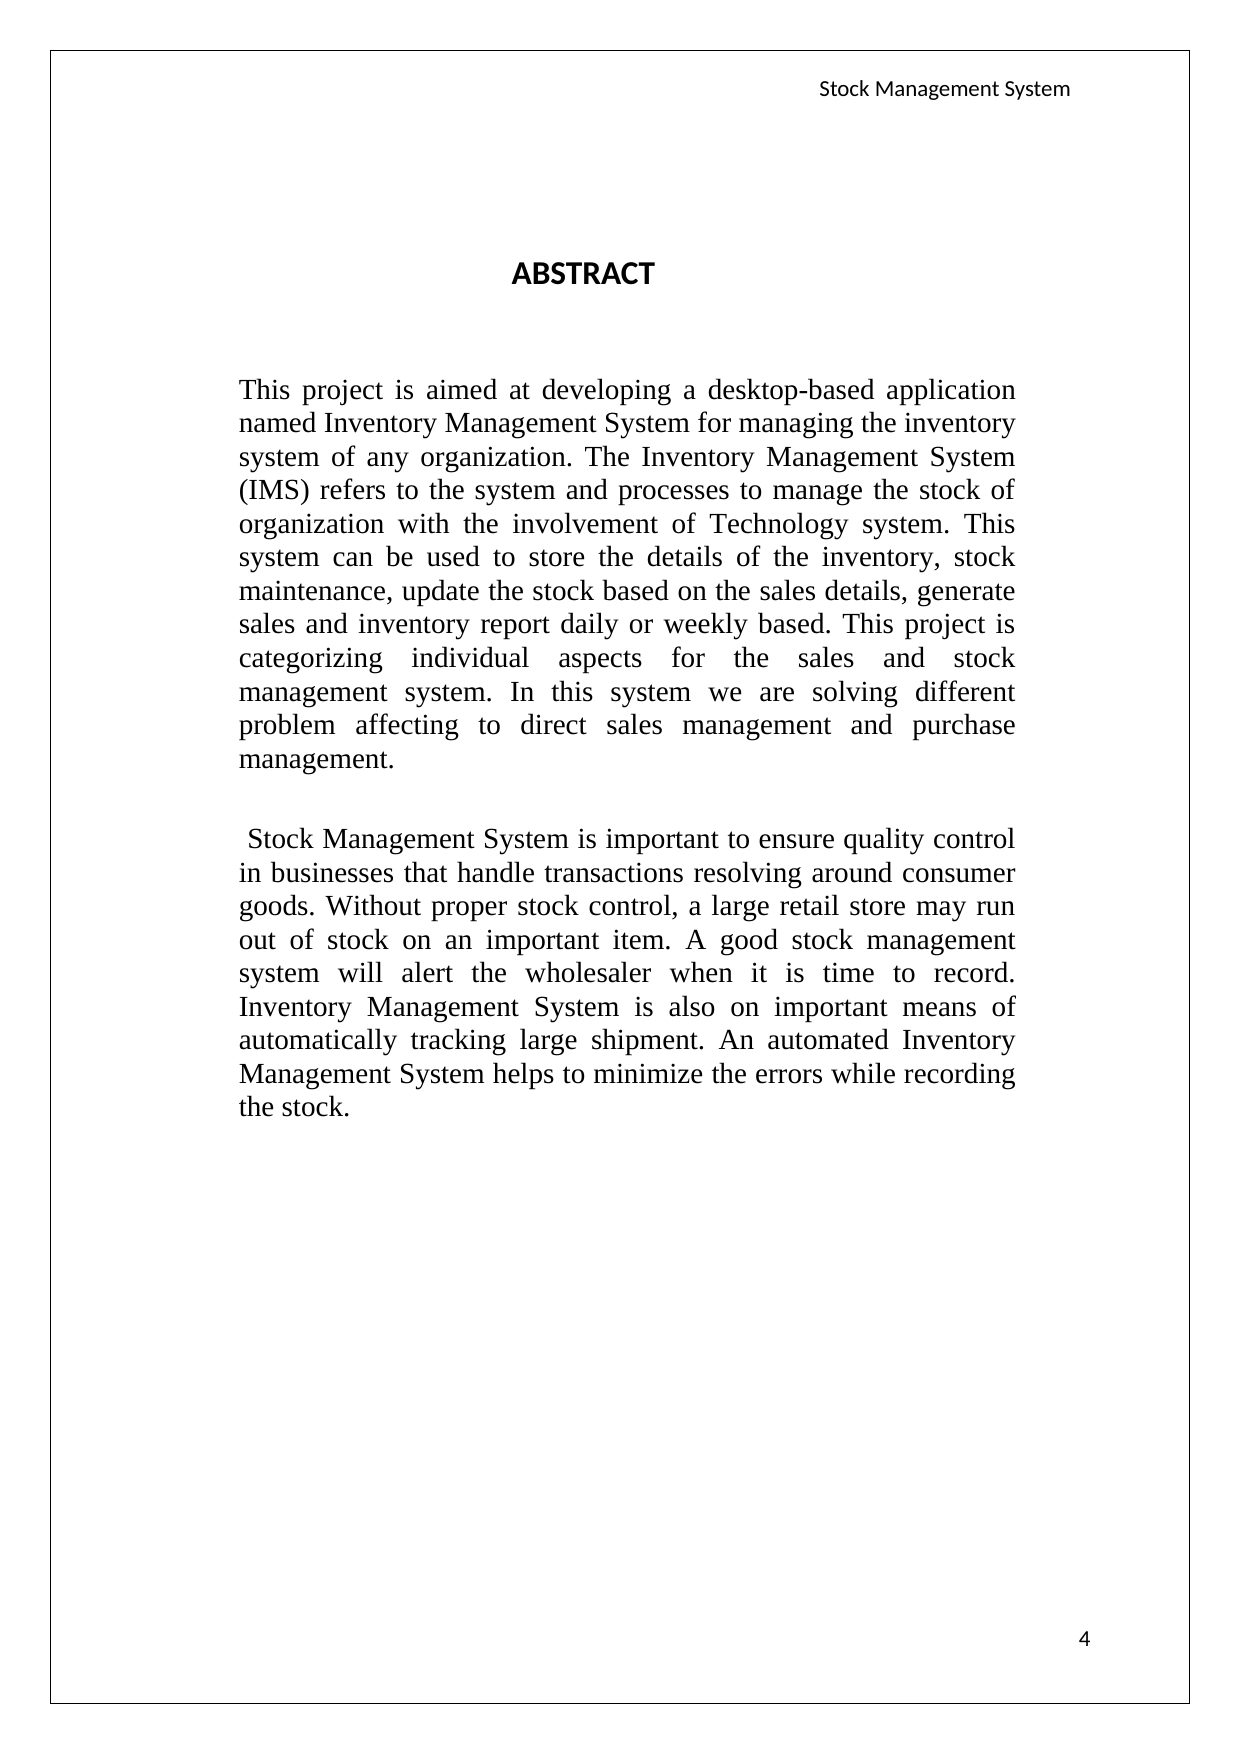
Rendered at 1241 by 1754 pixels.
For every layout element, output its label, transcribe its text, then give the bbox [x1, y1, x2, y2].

text This project is aimed at developing a desktop-based application named Inventory Management System for managing the inventory system of any organization. The Inventory Management System (IMS) refers to the system and processes to manage the stock of organization with the involvement of Technology system. This system can be used to store the details of the inventory, stock maintenance, update the stock based on the sales details, generate sales and inventory report daily or weekly based. This project is categorizing individual aspects for the sales and stock management system. In this system we are solving different problem affecting to direct sales management and purchase management. [238, 372, 1016, 774]
text ABSTRACT [150, 252, 1016, 293]
text Stock Management System is important to ensure quality control in businesses that handle transactions resolving around consumer goods. Without proper stock control, a large retail store may run out of stock on an important item. A good stock management system will alert the wholesaler when it is time to record. Inventory Management System is also on important means of automatically tracking large shipment. An automated Inventory Management System helps to minimize the errors while recording the stock. [238, 821, 1016, 1123]
